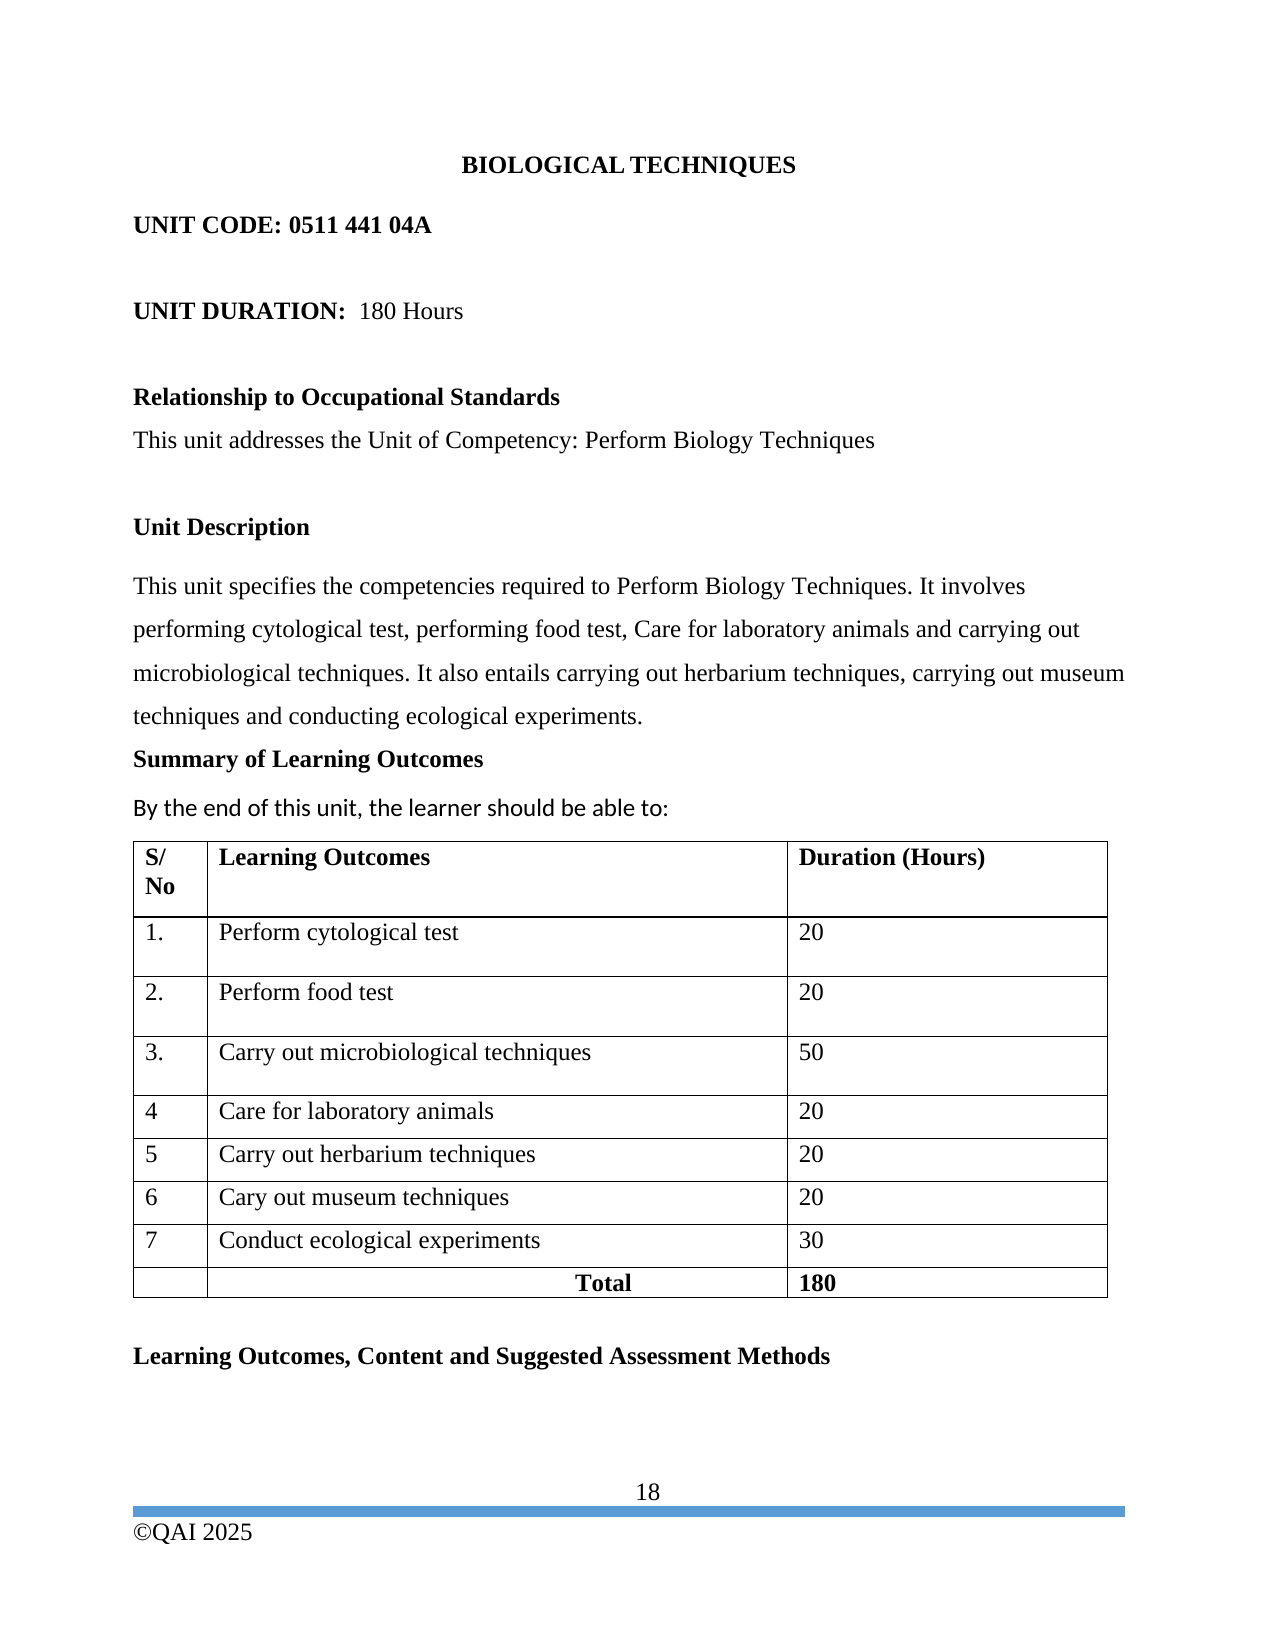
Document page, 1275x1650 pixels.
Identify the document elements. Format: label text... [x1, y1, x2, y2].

table_cell 50 [788, 1037, 1107, 1095]
text This unit addresses the Unit of Competency: Perform Biology Techniques [133, 425, 1125, 454]
table_cell 1. [134, 918, 207, 976]
table_cell 6 [134, 1182, 207, 1224]
table_cell Cary out museum techniques [208, 1182, 787, 1224]
table_cell 20 [788, 977, 1107, 1036]
table_cell Carry out herbarium techniques [208, 1139, 787, 1181]
table_header Duration (Hours) [788, 842, 1107, 916]
table_cell Carry out microbiological techniques [208, 1037, 787, 1095]
text This unit specifies the competencies required to Perform Biology Techniques. It involves performing cytological test, performing food test, Care for laboratory animals and carrying out microbiological techniques. It also entails carrying out herbarium techniques, carrying out museum techniques and conducting ecological experiments. [133, 571, 1125, 729]
table_cell Total [208, 1268, 787, 1297]
table_cell 7 [134, 1225, 207, 1267]
table_cell Perform cytological test [208, 918, 787, 976]
table_cell 5 [134, 1139, 207, 1181]
table_cell Perform food test [208, 977, 787, 1036]
text UNIT DURATION: 180 Hours [133, 296, 1125, 325]
text Relationship to Occupational Standards [133, 382, 1125, 411]
table_cell 20 [788, 1096, 1107, 1138]
text Learning Outcomes, Content and Suggested Assessment Methods [133, 1341, 1125, 1370]
table_cell 30 [788, 1225, 1107, 1267]
text UNIT CODE: 0511 441 04A [133, 210, 1125, 238]
table_cell 20 [788, 918, 1107, 976]
table_cell 20 [788, 1139, 1107, 1181]
subtitle BIOLOGICAL TECHNIQUES [133, 150, 1125, 179]
table_cell 4 [134, 1096, 207, 1138]
text Summary of Learning Outcomes [133, 744, 1125, 773]
table_header S/No [134, 842, 207, 916]
table_cell 2. [134, 977, 207, 1036]
table_cell 20 [788, 1182, 1107, 1224]
text By the end of this unit, the learner should be able to: [133, 792, 1125, 822]
table_cell Care for laboratory animals [208, 1096, 787, 1138]
table_cell 3. [134, 1037, 207, 1095]
table_header Learning Outcomes [208, 842, 787, 916]
table_cell Conduct ecological experiments [208, 1225, 787, 1267]
text Unit Description [133, 512, 1125, 540]
table_cell [134, 1268, 207, 1297]
table_cell 180 [788, 1268, 1107, 1297]
